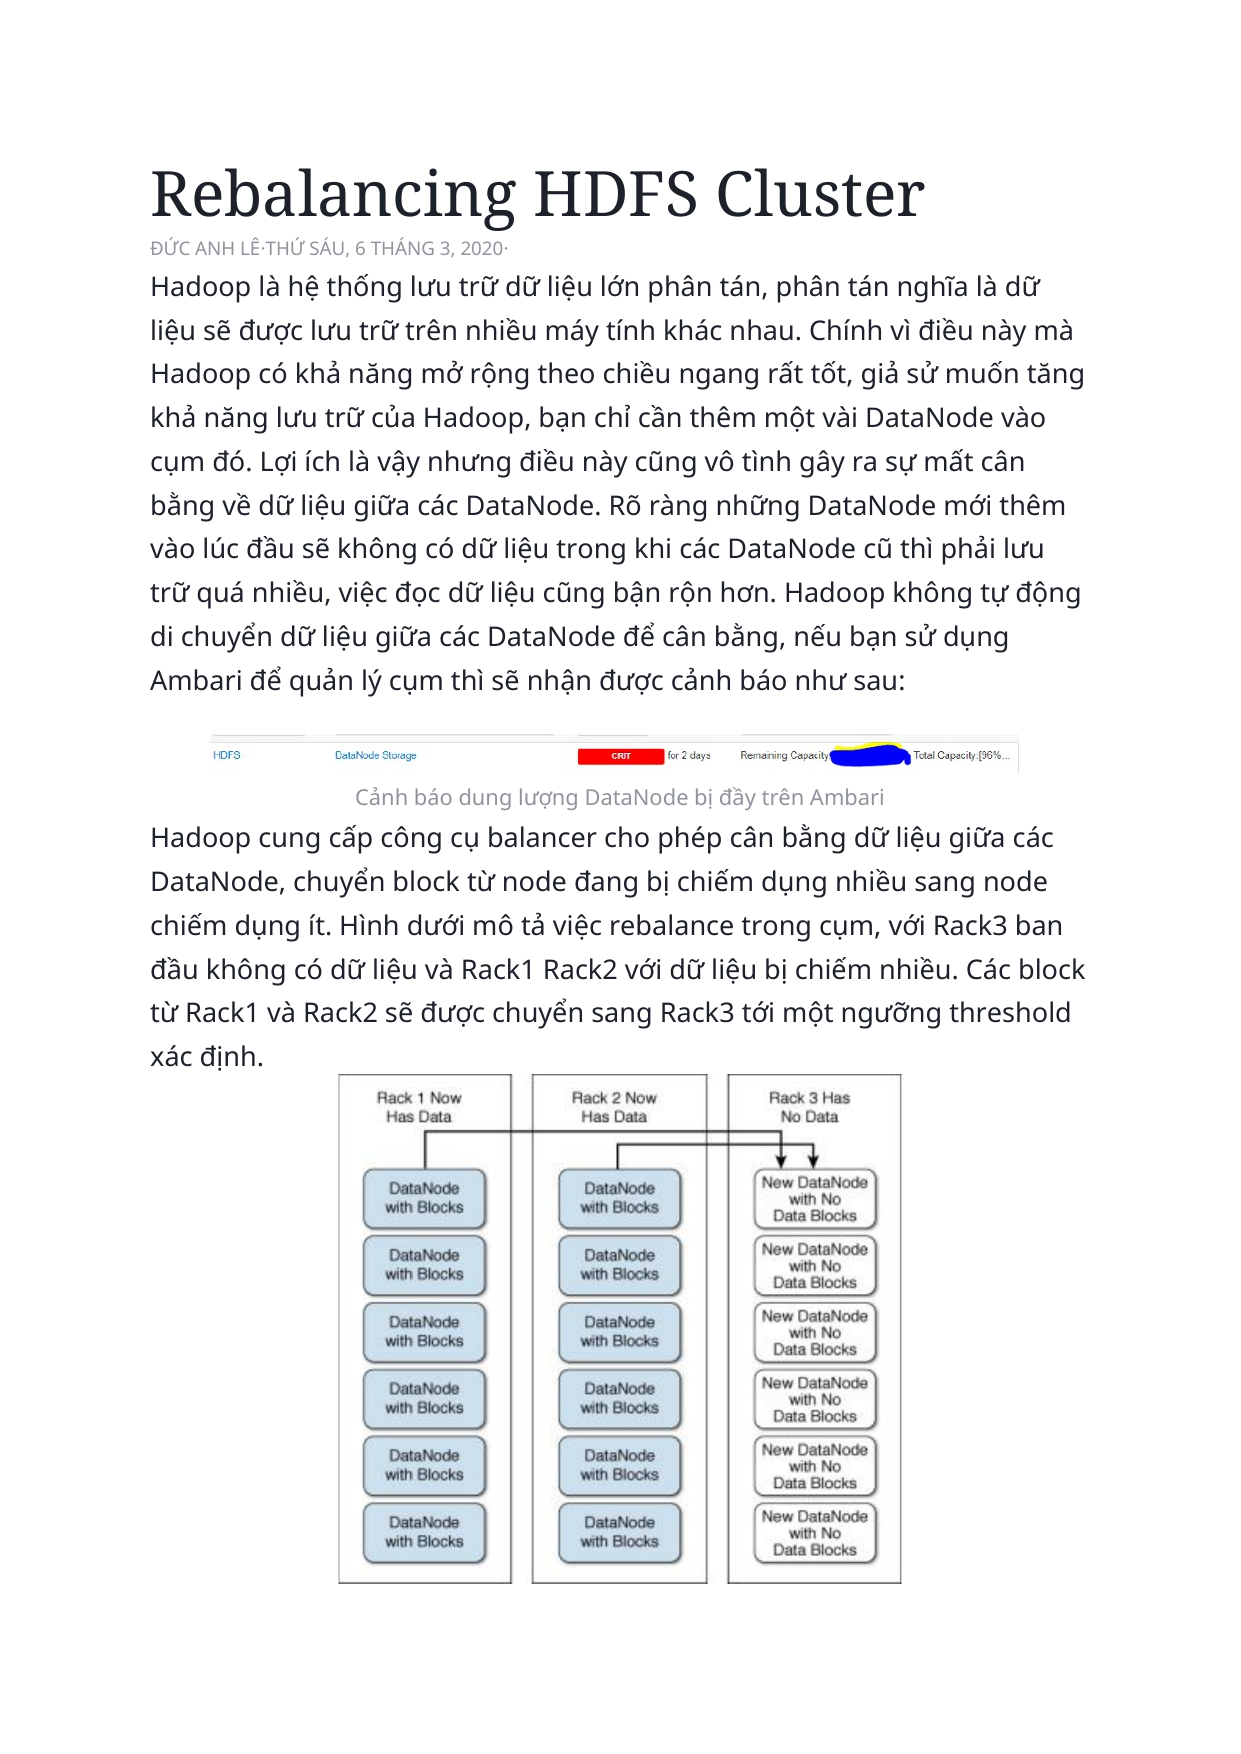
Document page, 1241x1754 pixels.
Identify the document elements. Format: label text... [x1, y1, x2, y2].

text ĐỨC ANH LÊ·THỨ SÁU, 6 THÁNG 3, 2020· [150, 235, 1090, 261]
text Hadoop cung cấp công cụ balancer cho phép cân bằng dữ liệu giữa các DataNode, chuyển block từ node đang bị chiếm dụng nhiều sang node chiếm dụng ít. Hình dưới mô tả việc rebalance trong cụm, với Rack3 ban đầu không có dữ liệu và Rack1 Rack2 với dữ liệu bị chiếm nhiều. Các block từ Rack1 và Rack2 sẽ được chuyển sang Rack3 tới một ngưỡng threshold xác định. [150, 812, 1090, 1074]
picture [338, 1074, 902, 1584]
text Cảnh báo dung lượng DataNode bị đầy trên Ambari [150, 782, 1090, 812]
text Rebalancing HDFS Cluster [150, 150, 1090, 235]
picture [209, 698, 1031, 783]
text Hadoop là hệ thống lưu trữ dữ liệu lớn phân tán, phân tán nghĩa là dữ liệu sẽ được lưu trữ trên nhiều máy tính khác nhau. Chính vì điều này mà Hadoop có khả năng mở rộng theo chiều ngang rất tốt, giả sử muốn tăng khả năng lưu trữ của Hadoop, bạn chỉ cần thêm một vài DataNode vào cụm đó. Lợi ích là vậy nhưng điều này cũng vô tình gây ra sự mất cân bằng về dữ liệu giữa các DataNode. Rõ ràng những DataNode mới thêm vào lúc đầu sẽ không có dữ liệu trong khi các DataNode cũ thì phải lưu trữ quá nhiều, việc đọc dữ liệu cũng bận rộn hơn. Hadoop không tự động di chuyển dữ liệu giữa các DataNode để cân bằng, nếu bạn sử dụng Ambari để quản lý cụm thì sẽ nhận được cảnh báo như sau: [150, 261, 1090, 698]
